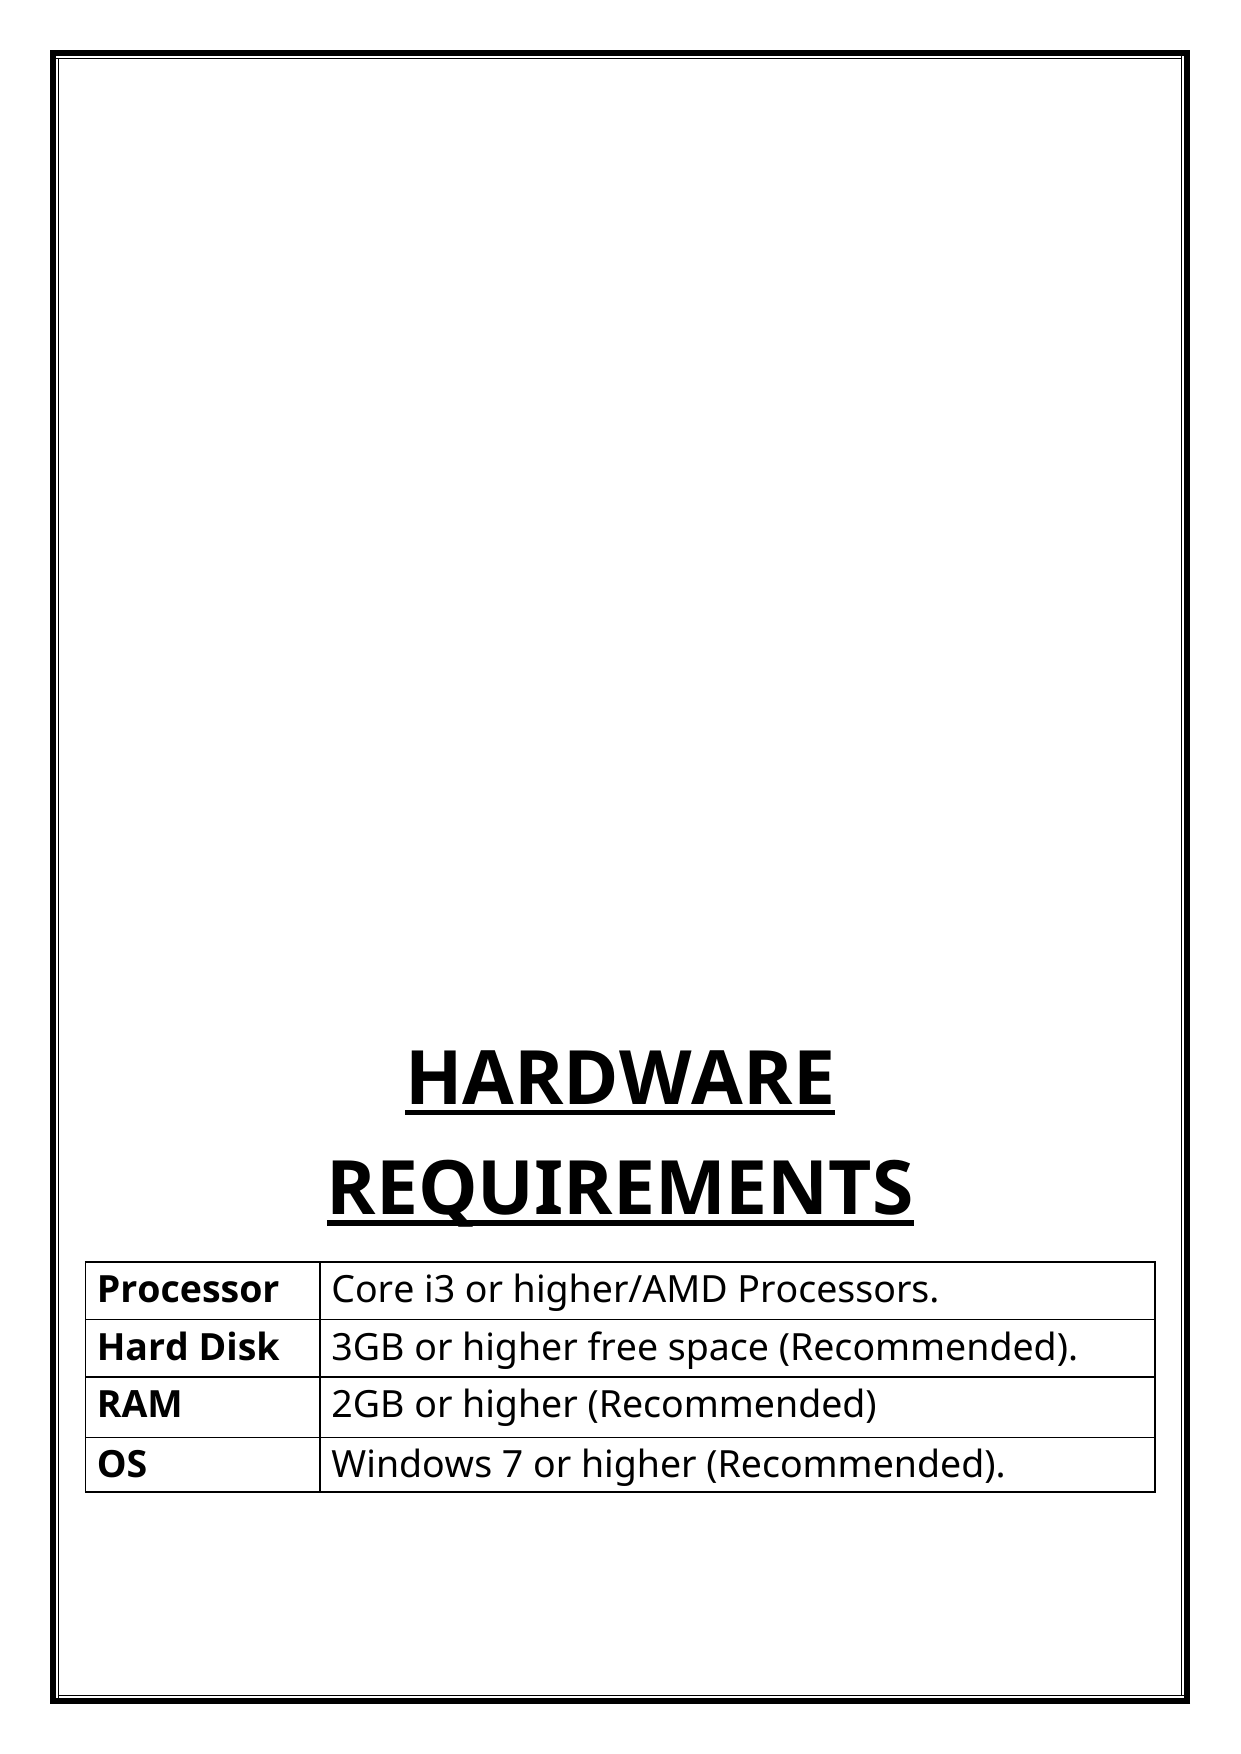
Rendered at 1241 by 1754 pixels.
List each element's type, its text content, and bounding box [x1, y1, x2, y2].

table_cell RAM [86, 1378, 319, 1437]
table_header Processor [86, 1263, 319, 1319]
text HARDWARE REQUIREMENTS [150, 1024, 1090, 1237]
table_cell OS [86, 1438, 319, 1491]
table_cell 2GB or higher (Recommended) [321, 1378, 1154, 1437]
table_cell Hard Disk [86, 1320, 319, 1376]
table_header Core i3 or higher/AMD Processors. [321, 1263, 1154, 1319]
table_cell Windows 7 or higher (Recommended). [321, 1438, 1154, 1491]
table_cell 3GB or higher free space (Recommended). [321, 1320, 1154, 1376]
